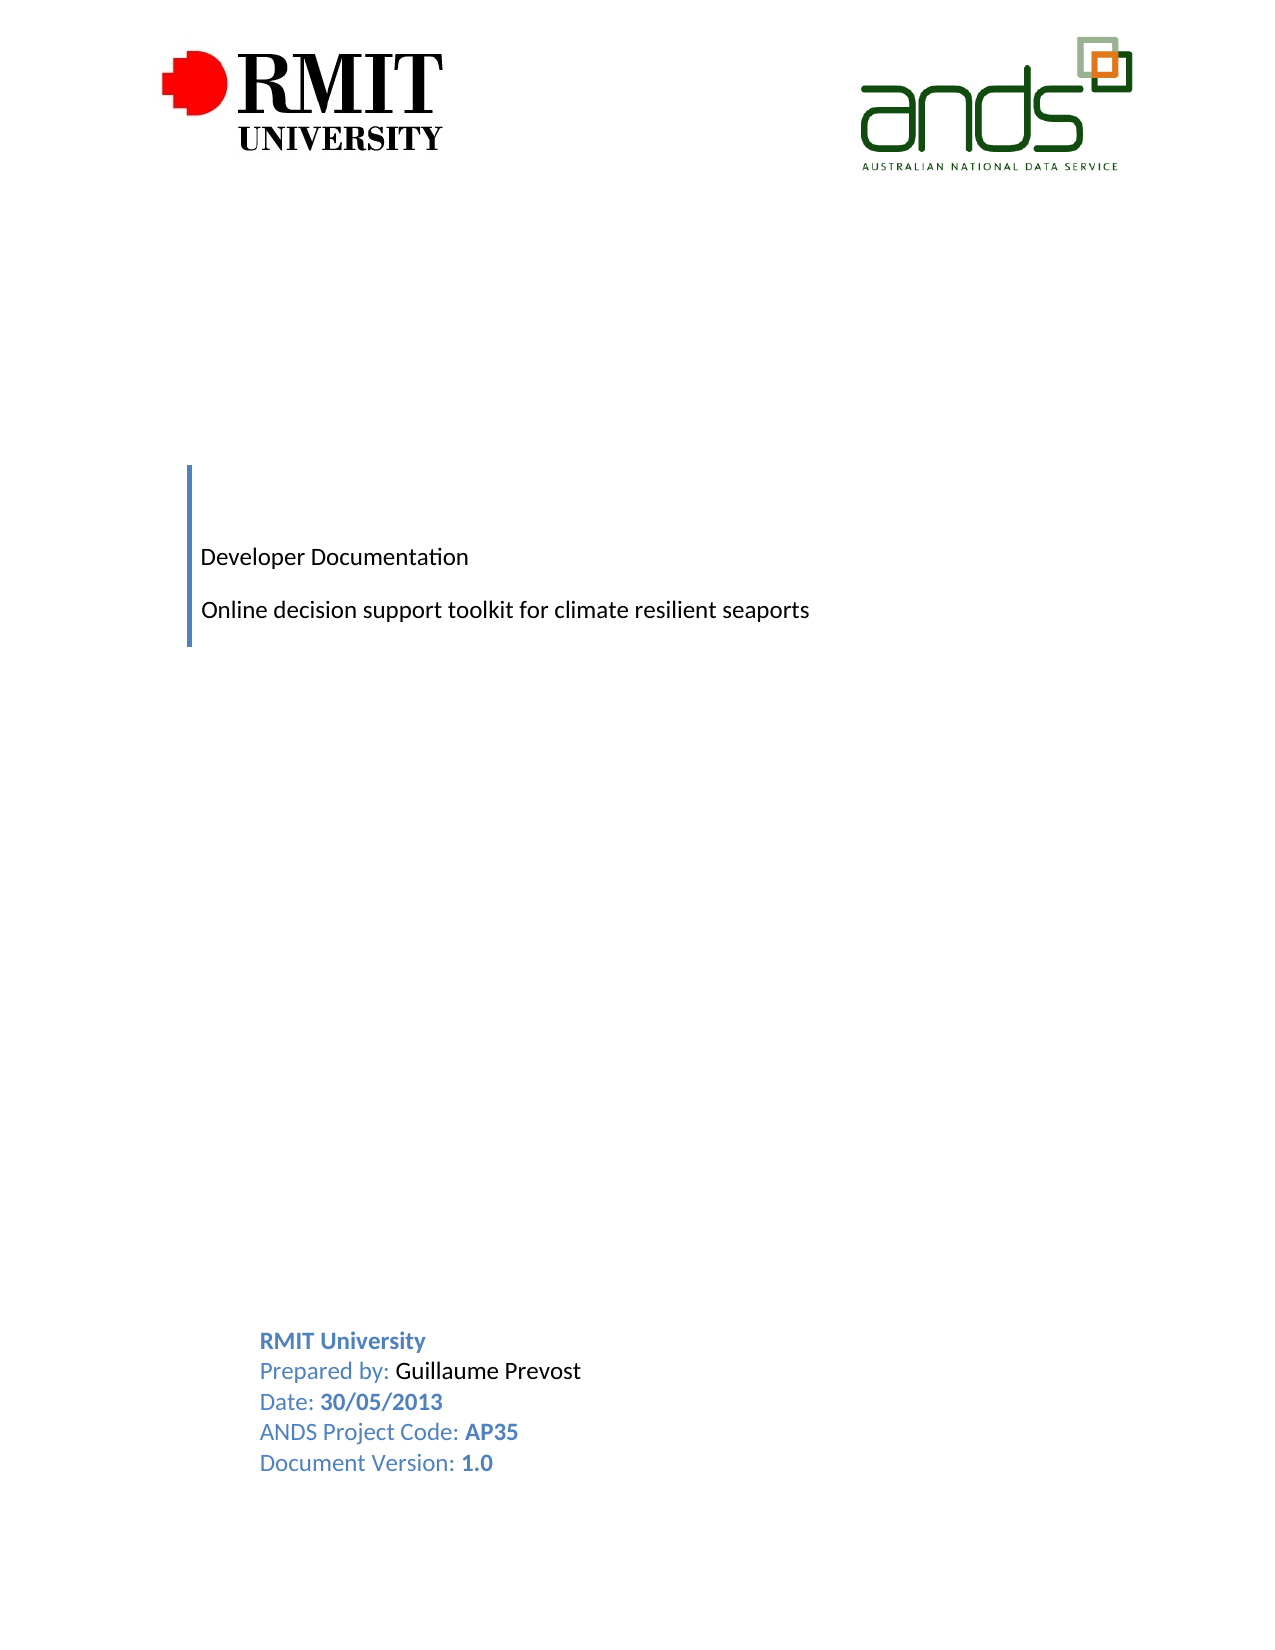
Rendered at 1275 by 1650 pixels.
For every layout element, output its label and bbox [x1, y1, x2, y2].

picture [0, 0, 1209, 200]
